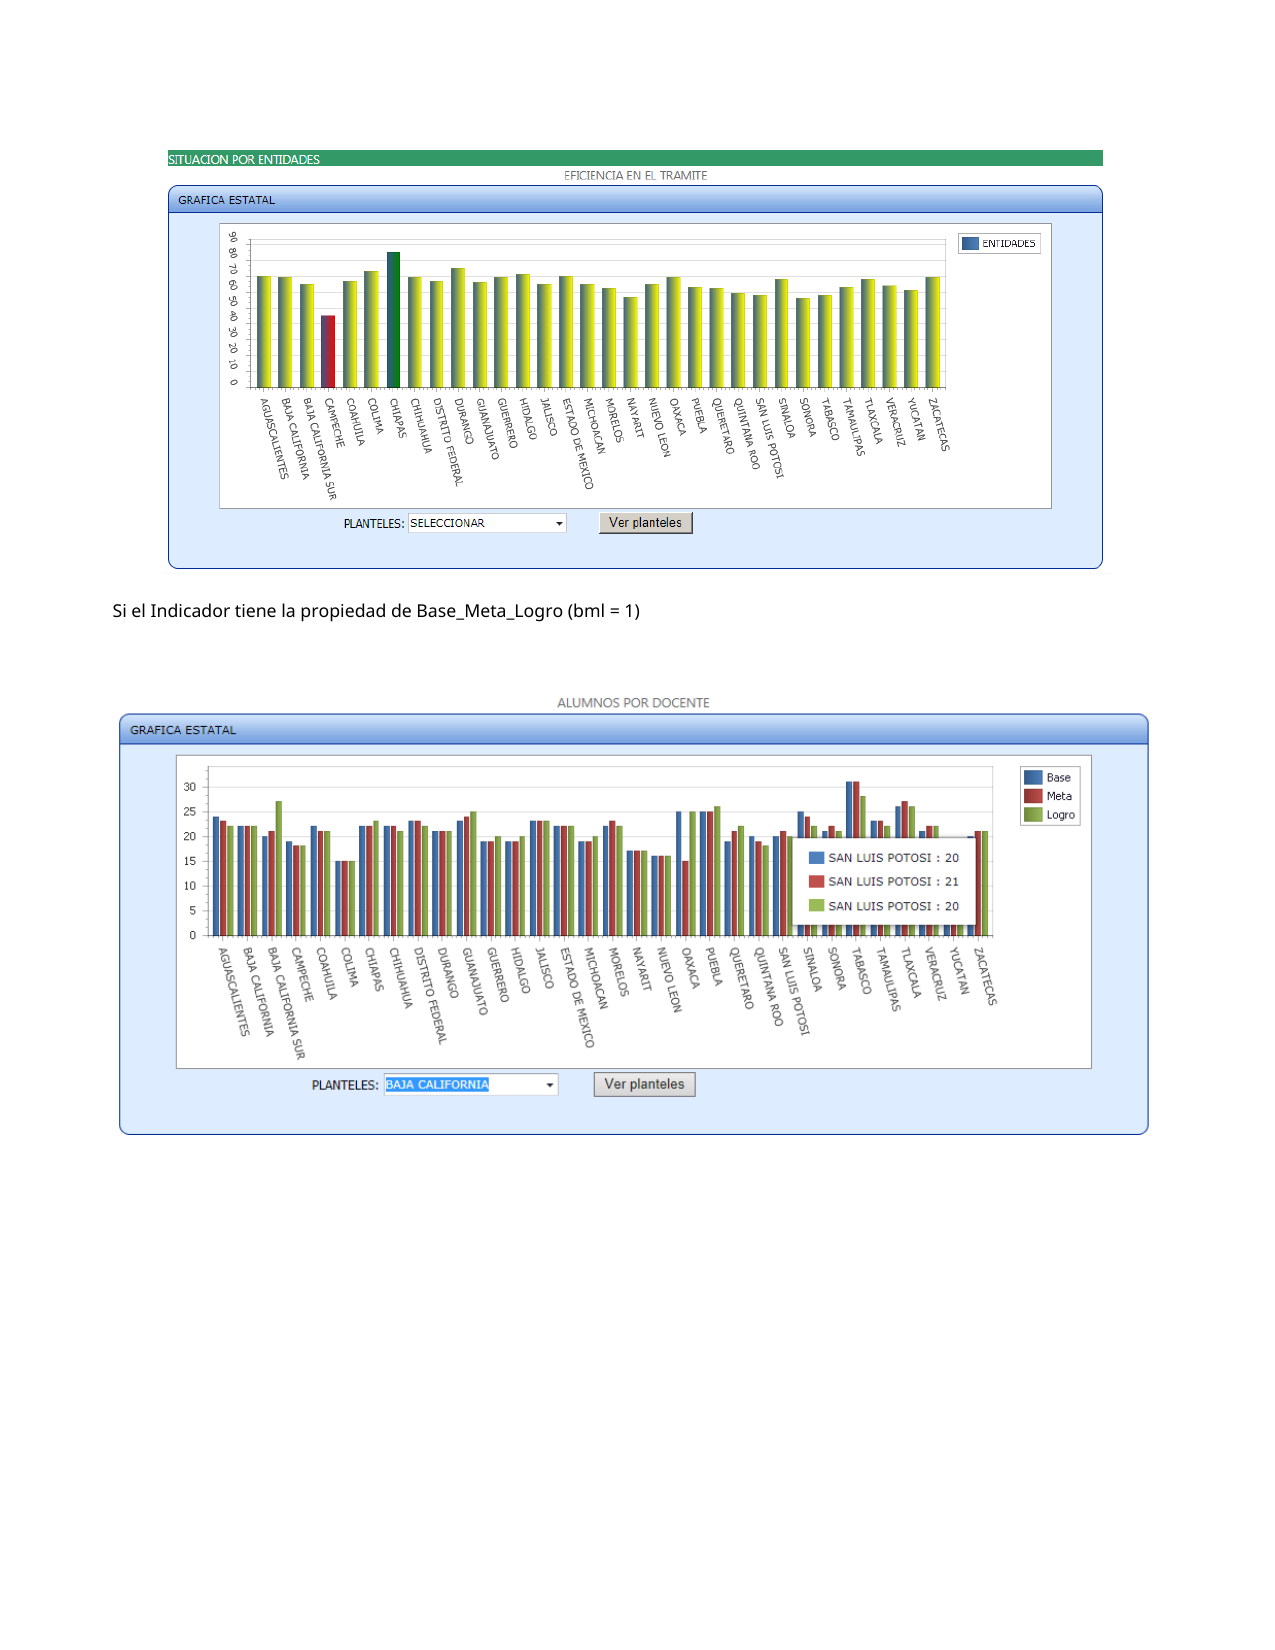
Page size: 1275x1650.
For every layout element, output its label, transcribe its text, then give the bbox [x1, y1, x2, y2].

picture [112, 695, 1161, 1135]
picture [162, 150, 1113, 574]
text Si el Indicador tiene la propiedad de Base_Meta_Logro (bml = 1) [112, 598, 1162, 622]
